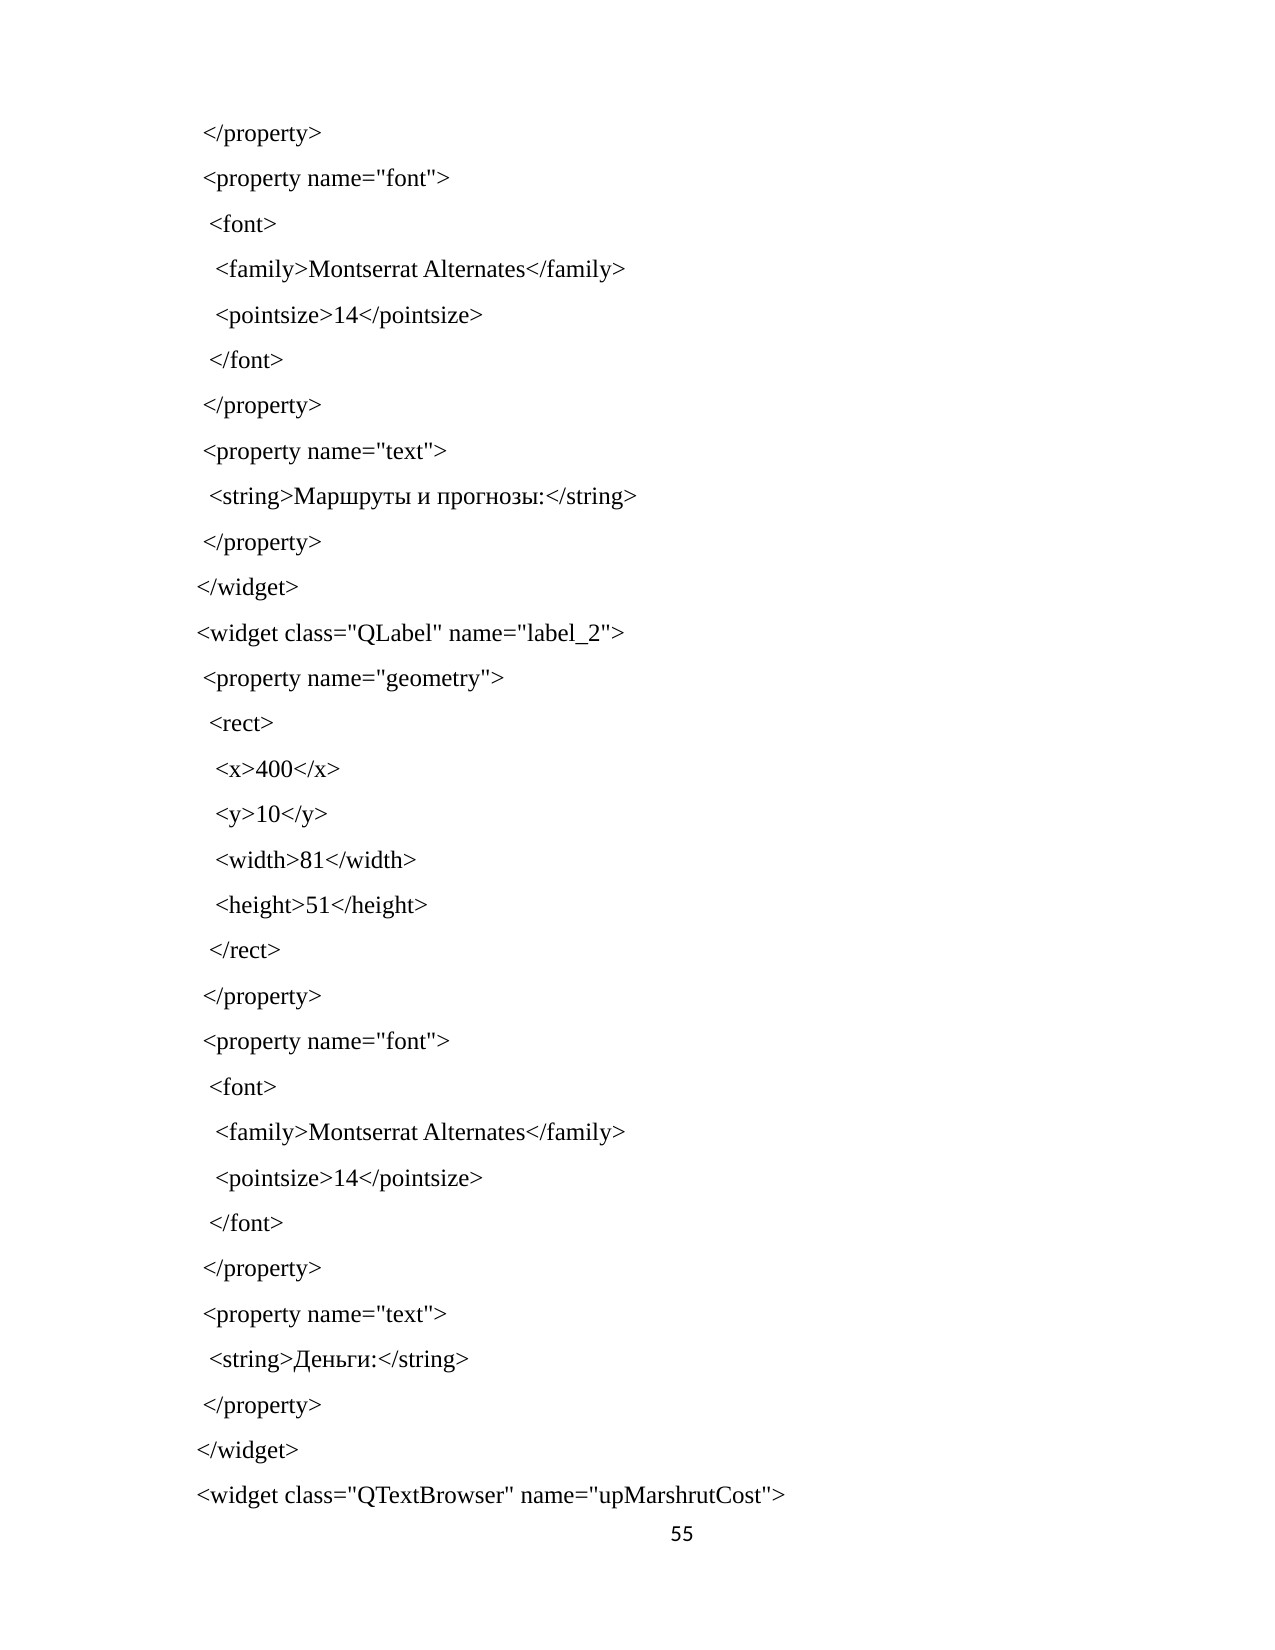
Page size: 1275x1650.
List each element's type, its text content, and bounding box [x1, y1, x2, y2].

text <font> [177, 209, 1186, 238]
text </widget> [177, 1435, 1186, 1464]
text <property name="font"> [177, 1026, 1186, 1055]
text </rect> [177, 936, 1186, 964]
text </property> [177, 118, 1186, 147]
text </widget> [177, 572, 1186, 601]
text </property> [177, 981, 1186, 1010]
text <font> [177, 1072, 1186, 1101]
text <string>Деньги:</string> [177, 1344, 1186, 1373]
text <y>10</y> [177, 799, 1186, 828]
text </property> [177, 1390, 1186, 1418]
text <family>Montserrat Alternates</family> [177, 1117, 1186, 1146]
text <widget class="QTextBrowser" name="upMarshrutCost"> [177, 1481, 1186, 1509]
text <height>51</height> [177, 890, 1186, 919]
text </property> [177, 527, 1186, 556]
text <rect> [177, 708, 1186, 737]
text <property name="geometry"> [177, 663, 1186, 692]
text <width>81</width> [177, 845, 1186, 873]
text <property name="text"> [177, 436, 1186, 465]
text <string>Маршруты и прогнозы:</string> [177, 481, 1186, 510]
text <x>400</x> [177, 754, 1186, 783]
text <pointsize>14</pointsize> [177, 1163, 1186, 1191]
text <pointsize>14</pointsize> [177, 300, 1186, 328]
text <widget class="QLabel" name="label_2"> [177, 618, 1186, 646]
text <property name="text"> [177, 1299, 1186, 1328]
text </font> [177, 1208, 1186, 1237]
text </property> [177, 391, 1186, 419]
text <property name="font"> [177, 163, 1186, 192]
text </property> [177, 1253, 1186, 1282]
text <family>Montserrat Alternates</family> [177, 254, 1186, 283]
text </font> [177, 345, 1186, 374]
